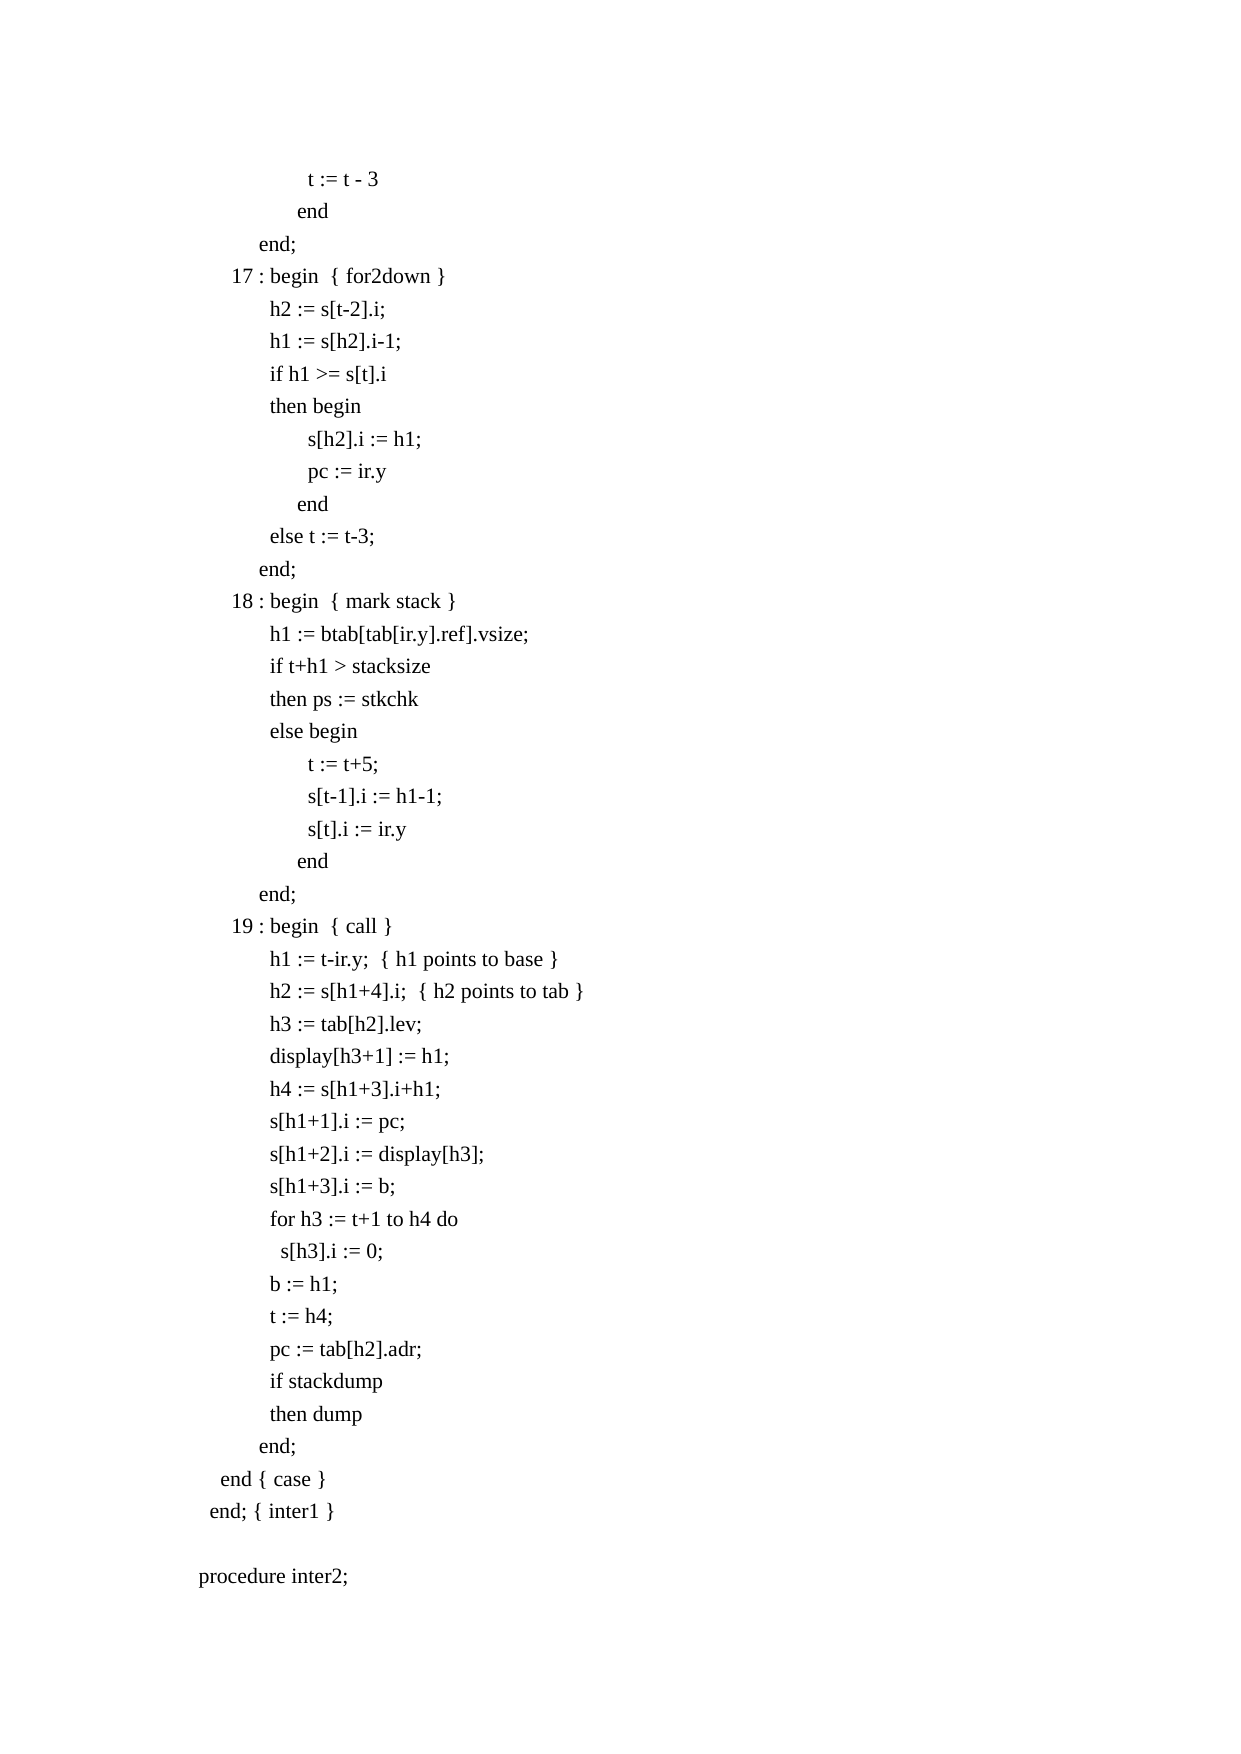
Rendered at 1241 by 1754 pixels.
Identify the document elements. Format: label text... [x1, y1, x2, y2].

text h4 := s[h1+3].i+h1; [187, 1072, 1053, 1104]
text 17 : begin { for2down } [187, 259, 1053, 292]
text s[h1+2].i := display[h3]; [187, 1137, 1053, 1169]
text end [187, 194, 1053, 227]
text h3 := tab[h2].lev; [187, 1007, 1053, 1039]
text end; { inter1 } [187, 1494, 1053, 1527]
text h2 := s[h1+4].i; { h2 points to tab } [187, 974, 1053, 1007]
text else t := t-3; [187, 519, 1053, 552]
text then dump [187, 1397, 1053, 1429]
text then begin [187, 389, 1053, 422]
text s[t-1].i := h1-1; [187, 779, 1053, 812]
text end [187, 844, 1053, 877]
text else begin [187, 714, 1053, 747]
text end; [187, 877, 1053, 909]
text end { case } [187, 1462, 1053, 1494]
text pc := tab[h2].adr; [187, 1332, 1053, 1364]
text s[h2].i := h1; [187, 422, 1053, 454]
text display[h3+1] := h1; [187, 1039, 1053, 1072]
text h1 := s[h2].i-1; [187, 324, 1053, 357]
text procedure inter2; [187, 1559, 1053, 1592]
text for h3 := t+1 to h4 do [187, 1202, 1053, 1234]
text h1 := t-ir.y; { h1 points to base } [187, 942, 1053, 974]
text h2 := s[t-2].i; [187, 292, 1053, 324]
text t := t - 3 [187, 162, 1053, 194]
text s[h1+3].i := b; [187, 1169, 1053, 1202]
text end; [187, 552, 1053, 584]
text if h1 >= s[t].i [187, 357, 1053, 389]
text s[h1+1].i := pc; [187, 1104, 1053, 1137]
text 18 : begin { mark stack } [187, 584, 1053, 617]
text end [187, 487, 1053, 519]
text if stackdump [187, 1364, 1053, 1397]
text end; [187, 1429, 1053, 1462]
text 19 : begin { call } [187, 909, 1053, 942]
text then ps := stkchk [187, 682, 1053, 714]
text pc := ir.y [187, 454, 1053, 487]
text if t+h1 > stacksize [187, 649, 1053, 682]
text s[h3].i := 0; [187, 1234, 1053, 1267]
text s[t].i := ir.y [187, 812, 1053, 844]
text t := t+5; [187, 747, 1053, 779]
text end; [187, 227, 1053, 259]
text b := h1; [187, 1267, 1053, 1299]
text t := h4; [187, 1299, 1053, 1332]
text h1 := btab[tab[ir.y].ref].vsize; [187, 617, 1053, 649]
